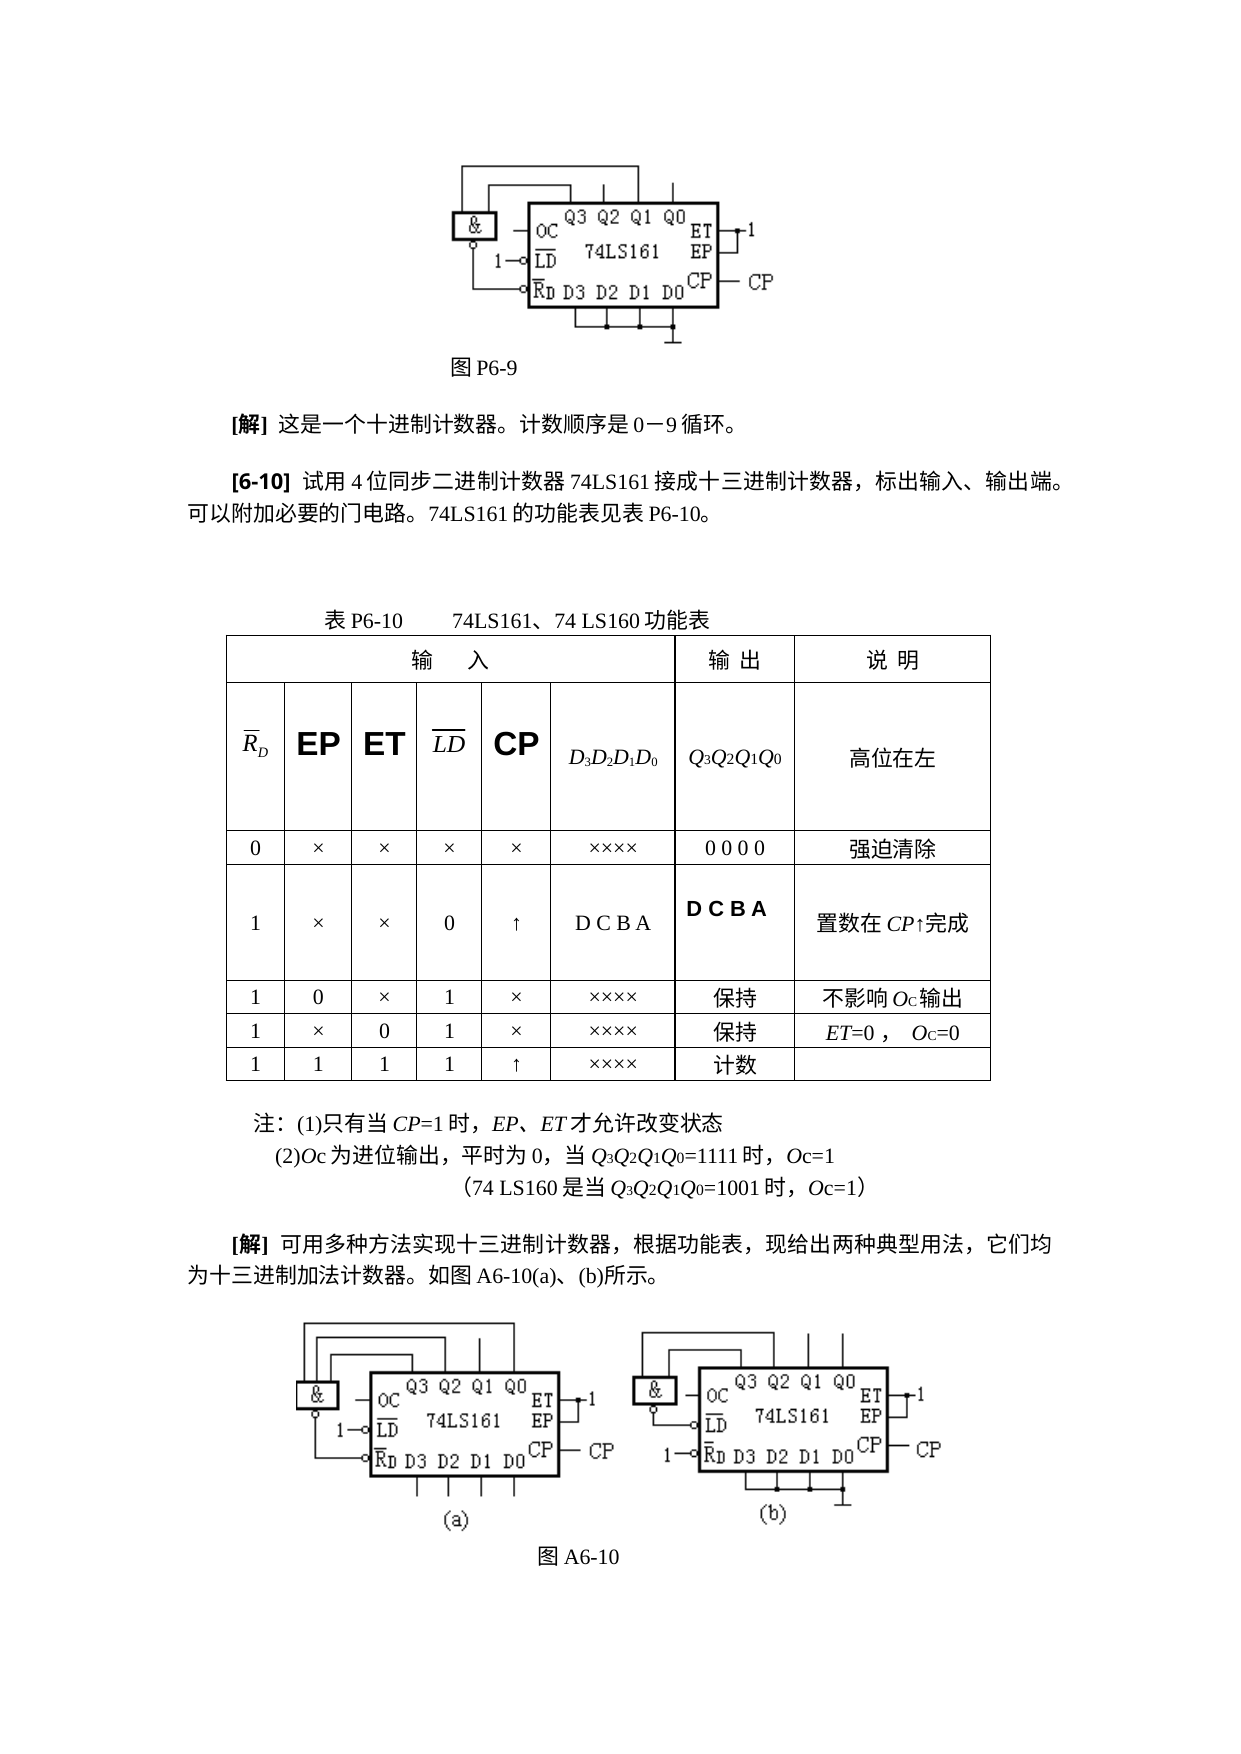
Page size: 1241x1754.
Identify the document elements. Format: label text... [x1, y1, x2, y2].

table_cell × [482, 1014, 550, 1047]
table_cell 1 [417, 1014, 481, 1047]
table_header 说 明 [795, 636, 990, 682]
table_cell EP [285, 683, 351, 830]
table_cell × [352, 831, 416, 864]
table_cell 0 0 0 0 [676, 831, 794, 864]
picture [449, 161, 781, 350]
picture [296, 1315, 944, 1539]
table_cell 1 [417, 1048, 481, 1080]
table_cell ↑ [482, 1048, 550, 1080]
table_cell 高位在左 [795, 683, 990, 830]
table_cell × [482, 831, 550, 864]
text （74 LS160是当Q3Q2Q1Q0=1001时，Oc=1） [319, 1170, 1053, 1201]
table_cell × [417, 831, 481, 864]
table_cell 1 [285, 1048, 351, 1080]
text 图P6-9 [190, 350, 1053, 382]
table_cell 强迫清除 [795, 831, 990, 864]
table_cell [417, 683, 481, 830]
table_cell × [352, 865, 416, 979]
text [6-10] 试用4位同步二进制计数器74LS161接成十三进制计数器，标出输入、输出端。可以附加必要的门电路。74LS161的功能表见表P6-10。 [187, 464, 1053, 527]
text 表P6-10 74LS161、74 LS160功能表 [187, 603, 1053, 634]
table_cell [227, 683, 284, 830]
text (2)Oc为进位输出，平时为0，当Q3Q2Q1Q0=1111时，Oc=1 [253, 1138, 1053, 1170]
table_cell ET=0 ， OC=0 [795, 1014, 990, 1047]
table_cell 1 [417, 981, 481, 1013]
table_cell ×××× [551, 1014, 674, 1047]
table_cell D C B A [551, 865, 674, 979]
table_cell ↑ [482, 865, 550, 979]
table_cell [795, 1048, 990, 1080]
text [解] 可用多种方法实现十三进制计数器，根据功能表，现给出两种典型用法，它们均为十三进制加法计数器。如图A6-10(a)、(b)所示。 [187, 1227, 1053, 1290]
table_header 输 出 [676, 636, 794, 682]
table_cell ×××× [551, 831, 674, 864]
table_cell × [285, 831, 351, 864]
table_cell Q3Q2Q1Q0 [676, 683, 794, 830]
table_cell 0 [285, 981, 351, 1013]
table_cell × [285, 865, 351, 979]
table_cell ×××× [551, 981, 674, 1013]
table_cell ×××× [551, 1048, 674, 1080]
text 注：(1)只有当CP=1时，EP、ET才允许改变状态 [187, 1106, 1053, 1138]
table_cell 1 [227, 865, 284, 979]
table_cell × [352, 981, 416, 1013]
table_cell 1 [227, 1014, 284, 1047]
table_cell × [482, 981, 550, 1013]
table_cell 保持 [676, 981, 794, 1013]
table_cell 1 [352, 1048, 416, 1080]
table_cell 置数在CP↑完成 [795, 865, 990, 979]
table_cell 0 [417, 865, 481, 979]
table_cell 0 [227, 831, 284, 864]
table_cell ET [352, 683, 416, 830]
text [解] 这是一个十进制计数器。计数顺序是0－9循环。 [190, 407, 1053, 439]
table_cell 1 [227, 1048, 284, 1080]
table_cell 0 [352, 1014, 416, 1047]
table_cell × [285, 1014, 351, 1047]
table_cell CP [482, 683, 550, 830]
table_cell 不影响OC输出 [795, 981, 990, 1013]
table_cell D C B A [676, 865, 794, 979]
table_header 输 入 [227, 636, 674, 682]
table_cell 计数 [676, 1048, 794, 1080]
table_cell D3D2D1D0 [551, 683, 674, 830]
text 图A6-10 [190, 1539, 1053, 1571]
table_cell 1 [227, 981, 284, 1013]
table_cell 保持 [676, 1014, 794, 1047]
